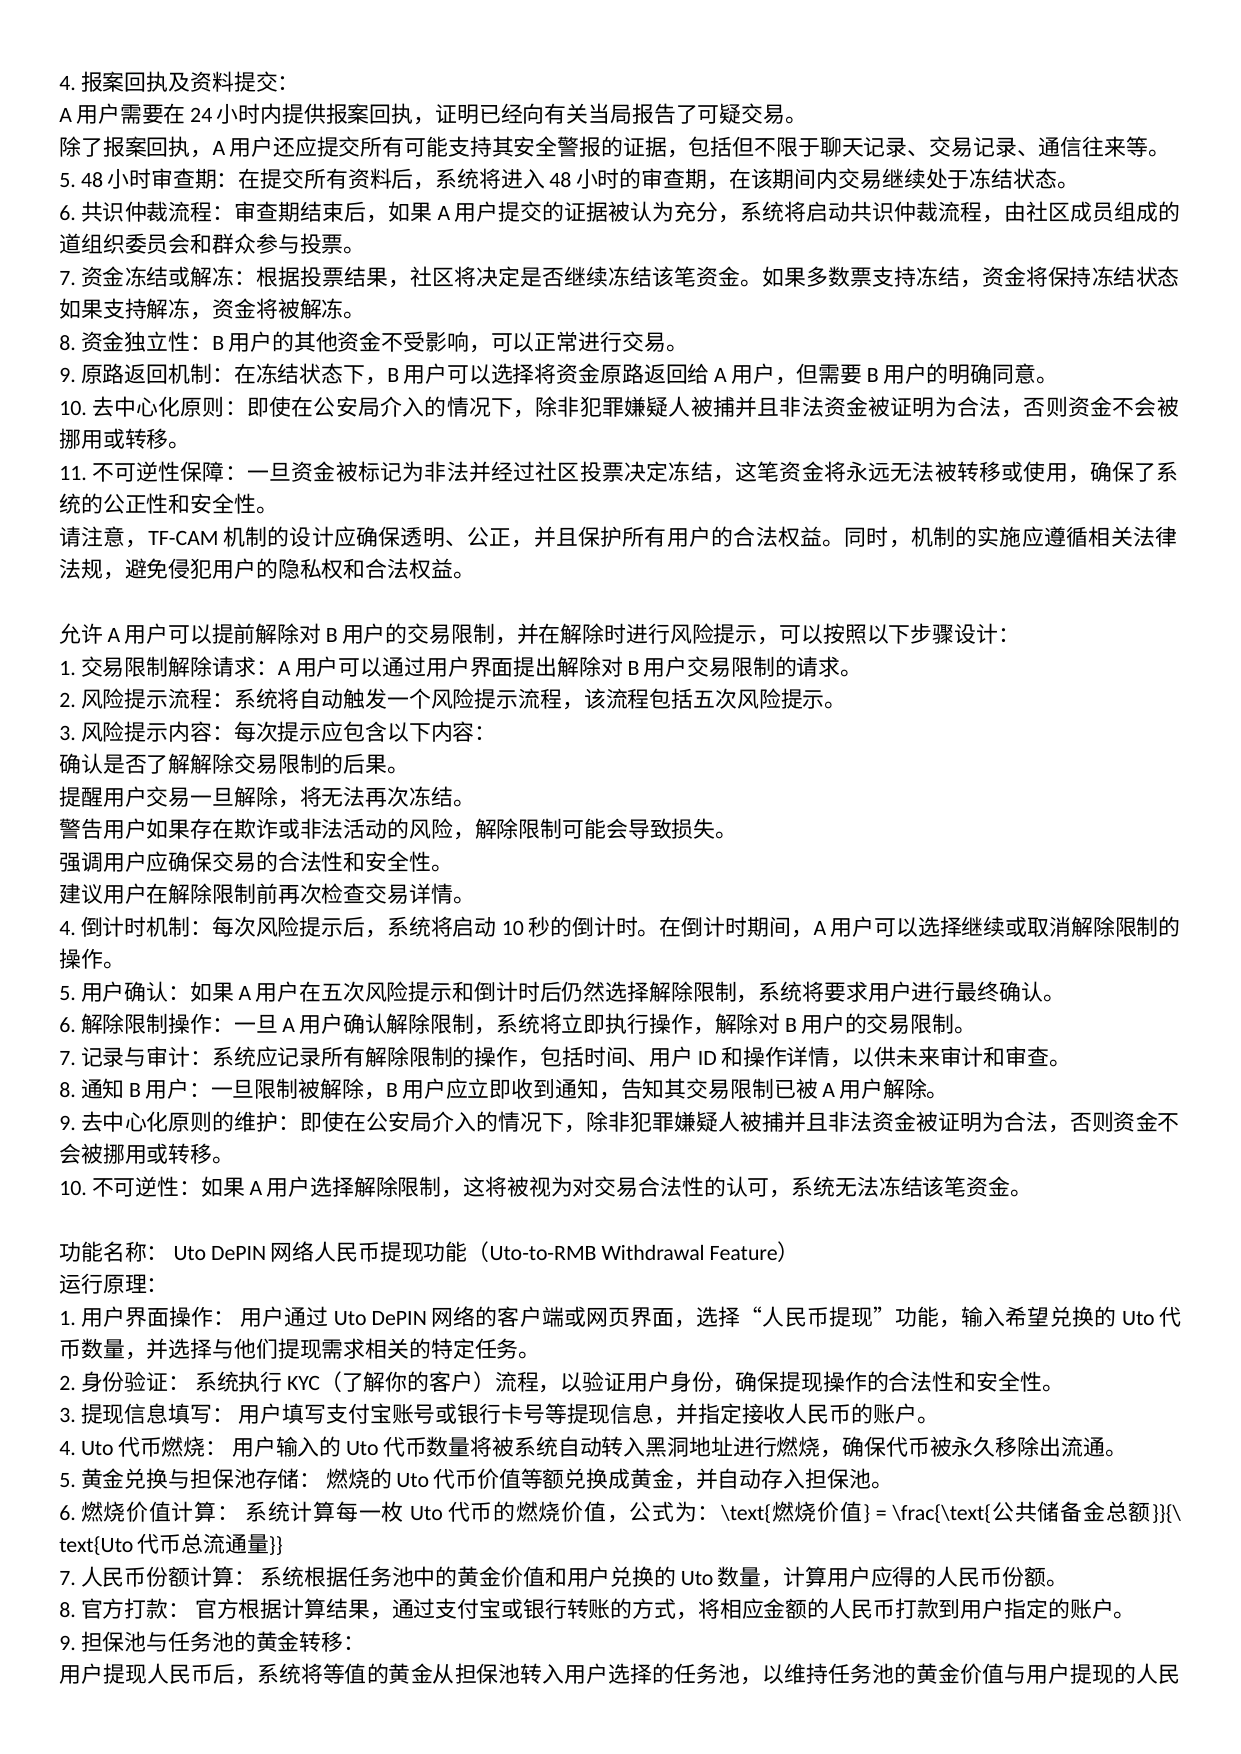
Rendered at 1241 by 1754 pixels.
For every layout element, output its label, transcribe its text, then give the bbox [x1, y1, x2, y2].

text 运行原理： [59, 1267, 1181, 1299]
text 5. 用户确认：如果A用户在五次风险提示和倒计时后仍然选择解除限制，系统将要求用户进行最终确认。 [59, 974, 1181, 1007]
text 确认是否了解解除交易限制的后果。 [59, 747, 1181, 779]
text 9. 去中心化原则的维护：即使在公安局介入的情况下，除非犯罪嫌疑人被捕并且非法资金被证明为合法，否则资金不会被挪用或转移。 [59, 1104, 1181, 1169]
text 8. 通知B用户：一旦限制被解除，B用户应立即收到通知，告知其交易限制已被A用户解除。 [59, 1072, 1181, 1104]
text 4. 倒计时机制：每次风险提示后，系统将启动10秒的倒计时。在倒计时期间，A用户可以选择继续或取消解除限制的操作。 [59, 909, 1181, 974]
text 9. 担保池与任务池的黄金转移： [59, 1624, 1181, 1657]
text 4. Uto代币燃烧： 用户输入的Uto代币数量将被系统自动转入黑洞地址进行燃烧，确保代币被永久移除出流通。 [59, 1429, 1181, 1462]
text 强调用户应确保交易的合法性和安全性。 [59, 844, 1181, 877]
text 5. 黄金兑换与担保池存储： 燃烧的Uto代币价值等额兑换成黄金，并自动存入担保池。 [59, 1462, 1181, 1494]
text 5. 48小时审查期：在提交所有资料后，系统将进入48小时的审查期，在该期间内交易继续处于冻结状态。 [59, 162, 1181, 194]
text 警告用户如果存在欺诈或非法活动的风险，解除限制可能会导致损失。 [59, 812, 1181, 844]
text 请注意，TF-CAM机制的设计应确保透明、公正，并且保护所有用户的合法权益。同时，机制的实施应遵循相关法律法规，避免侵犯用户的隐私权和合法权益。 [59, 519, 1181, 584]
text 8. 官方打款： 官方根据计算结果，通过支付宝或银行转账的方式，将相应金额的人民币打款到用户指定的账户。 [59, 1592, 1181, 1624]
text 7. 记录与审计：系统应记录所有解除限制的操作，包括时间、用户ID和操作详情，以供未来审计和审查。 [59, 1039, 1181, 1072]
text 7. 人民币份额计算： 系统根据任务池中的黄金价值和用户兑换的Uto数量，计算用户应得的人民币份额。 [59, 1559, 1181, 1592]
text 8. 资金独立性：B用户的其他资金不受影响，可以正常进行交易。 [59, 324, 1181, 357]
text 6. 燃烧价值计算： 系统计算每一枚Uto代币的燃烧价值，公式为：\text{燃烧价值} = \frac{\text{公共储备金总额}}{\text{Uto代币总流通量}} [59, 1494, 1181, 1559]
text 建议用户在解除限制前再次检查交易详情。 [59, 877, 1181, 909]
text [59, 1657, 1181, 1689]
text A用户需要在24小时内提供报案回执，证明已经向有关当局报告了可疑交易。 [59, 97, 1181, 129]
text 10. 不可逆性：如果A用户选择解除限制，这将被视为对交易合法性的认可，系统无法冻结该笔资金。 [59, 1169, 1181, 1202]
text 4. 报案回执及资料提交： [59, 64, 1181, 97]
text 2. 身份验证： 系统执行KYC（了解你的客户）流程，以验证用户身份，确保提现操作的合法性和安全性。 [59, 1364, 1181, 1397]
text 9. 原路返回机制：在冻结状态下，B用户可以选择将资金原路返回给A用户，但需要B用户的明确同意。 [59, 357, 1181, 389]
text 3. 提现信息填写： 用户填写支付宝账号或银行卡号等提现信息，并指定接收人民币的账户。 [59, 1397, 1181, 1429]
text 允许A用户可以提前解除对B用户的交易限制，并在解除时进行风险提示，可以按照以下步骤设计： [59, 617, 1181, 649]
text 6. 解除限制操作：一旦A用户确认解除限制，系统将立即执行操作，解除对B用户的交易限制。 [59, 1007, 1181, 1039]
text 功能名称： Uto DePIN网络人民币提现功能（Uto-to-RMB Withdrawal Feature） [59, 1234, 1181, 1267]
text 1. 用户界面操作： 用户通过Uto DePIN网络的客户端或网页界面，选择“人民币提现”功能，输入希望兑换的Uto代币数量，并选择与他们提现需求相关的特定任务。 [59, 1299, 1181, 1364]
text 除了报案回执，A用户还应提交所有可能支持其安全警报的证据，包括但不限于聊天记录、交易记录、通信往来等。 [59, 129, 1181, 162]
text 2. 风险提示流程：系统将自动触发一个风险提示流程，该流程包括五次风险提示。 [59, 682, 1181, 714]
text 3. 风险提示内容：每次提示应包含以下内容： [59, 714, 1181, 747]
text 提醒用户交易一旦解除，将无法再次冻结。 [59, 779, 1181, 812]
text 10. 去中心化原则：即使在公安局介入的情况下，除非犯罪嫌疑人被捕并且非法资金被证明为合法，否则资金不会被挪用或转移。 [59, 389, 1181, 454]
text 11. 不可逆性保障：一旦资金被标记为非法并经过社区投票决定冻结，这笔资金将永远无法被转移或使用，确保了系统的公正性和安全性。 [59, 454, 1181, 519]
text 6. 共识仲裁流程：审查期结束后，如果A用户提交的证据被认为充分，系统将启动共识仲裁流程，由社区成员组成的道组织委员会和群众参与投票。 [59, 194, 1181, 259]
text 7. 资金冻结或解冻：根据投票结果，社区将决定是否继续冻结该笔资金。如果多数票支持冻结，资金将保持冻结状态；如果支持解冻，资金将被解冻。 [59, 259, 1181, 324]
text 1. 交易限制解除请求：A用户可以通过用户界面提出解除对B用户交易限制的请求。 [59, 649, 1181, 682]
